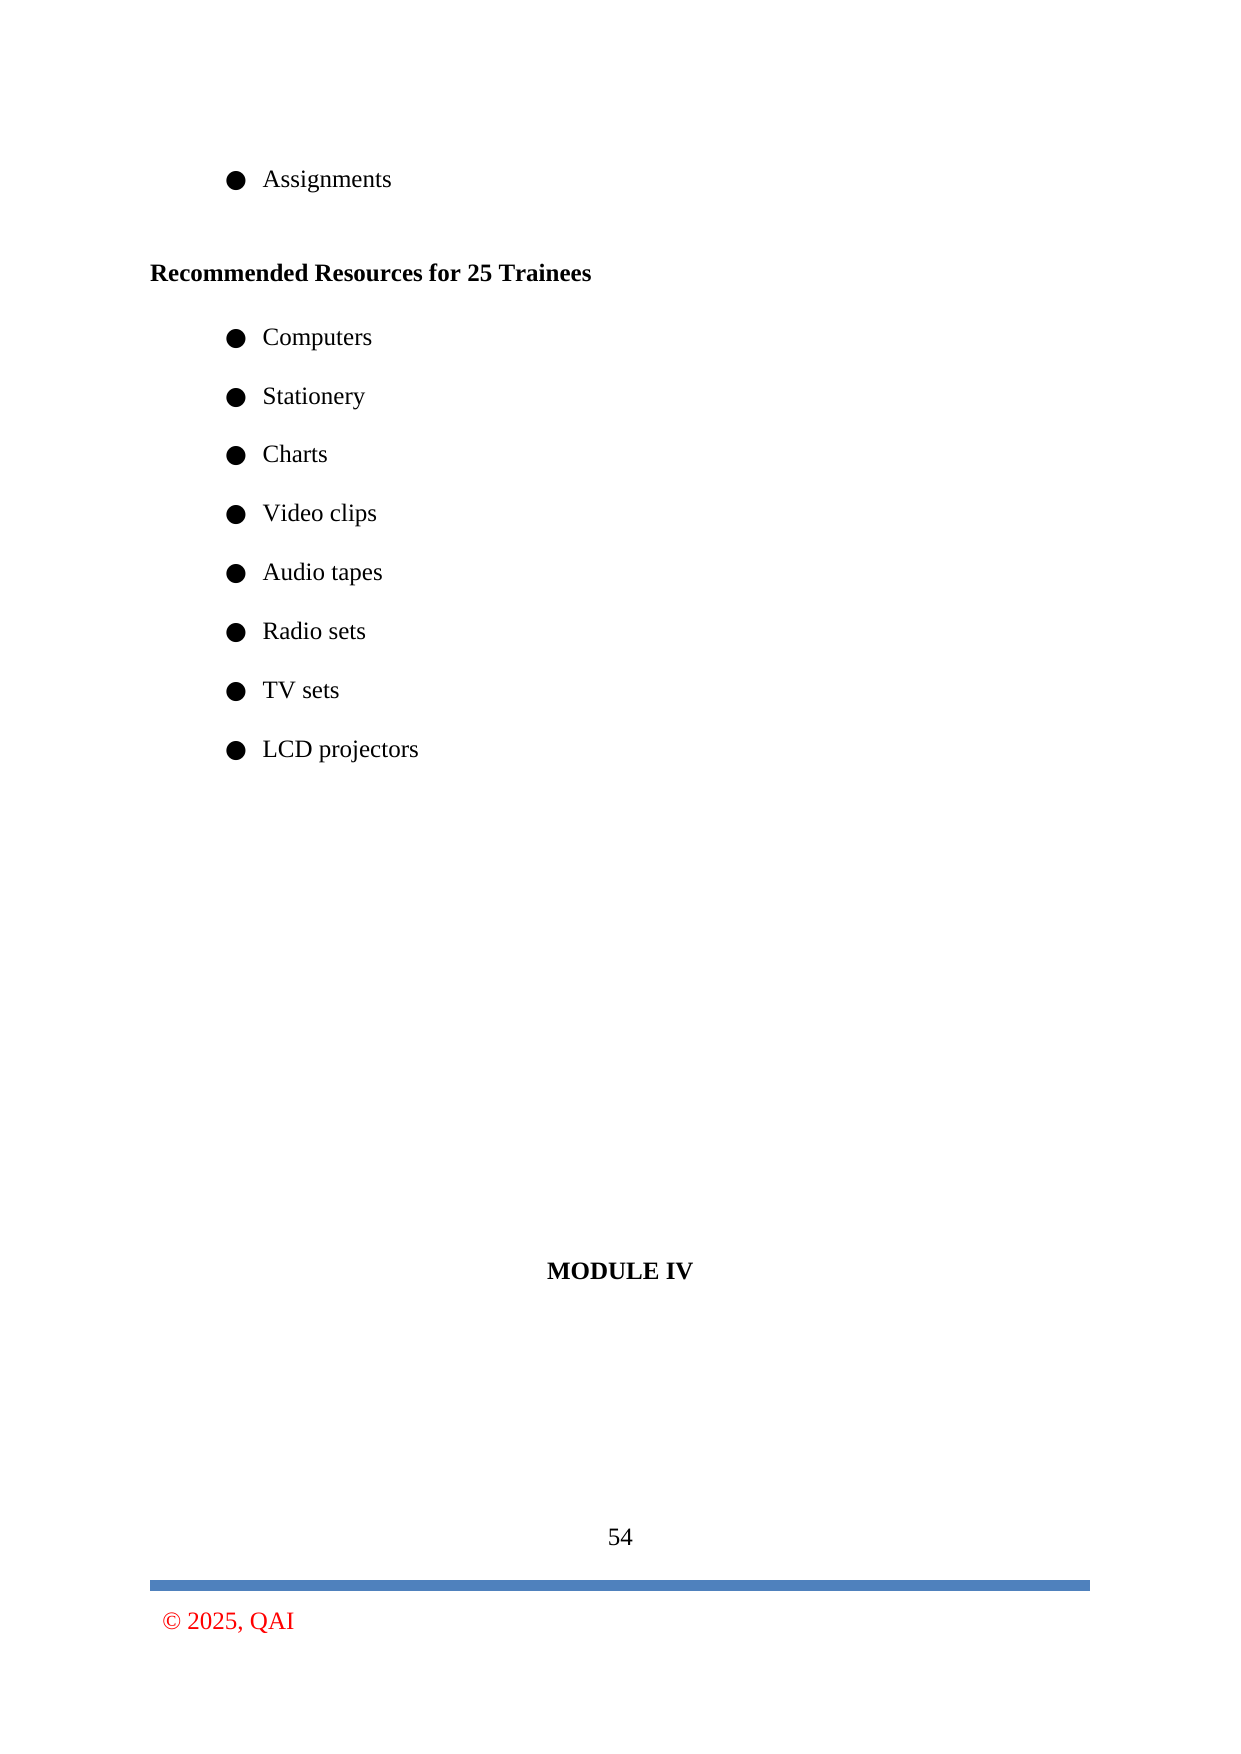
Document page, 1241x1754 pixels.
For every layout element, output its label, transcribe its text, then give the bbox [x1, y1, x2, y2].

list TV sets [225, 661, 1090, 713]
list Stationery [225, 367, 1090, 418]
list Computers [225, 308, 1090, 359]
list Audio tapes [225, 544, 1090, 595]
list Charts [225, 426, 1090, 477]
list Assignments [225, 150, 1090, 201]
list LCD projectors [225, 720, 1090, 771]
list Video clips [225, 485, 1090, 536]
subtitle MODULE IV [150, 1256, 1090, 1285]
list Radio sets [225, 602, 1090, 654]
text Recommended Resources for 25 Trainees [150, 258, 1090, 287]
